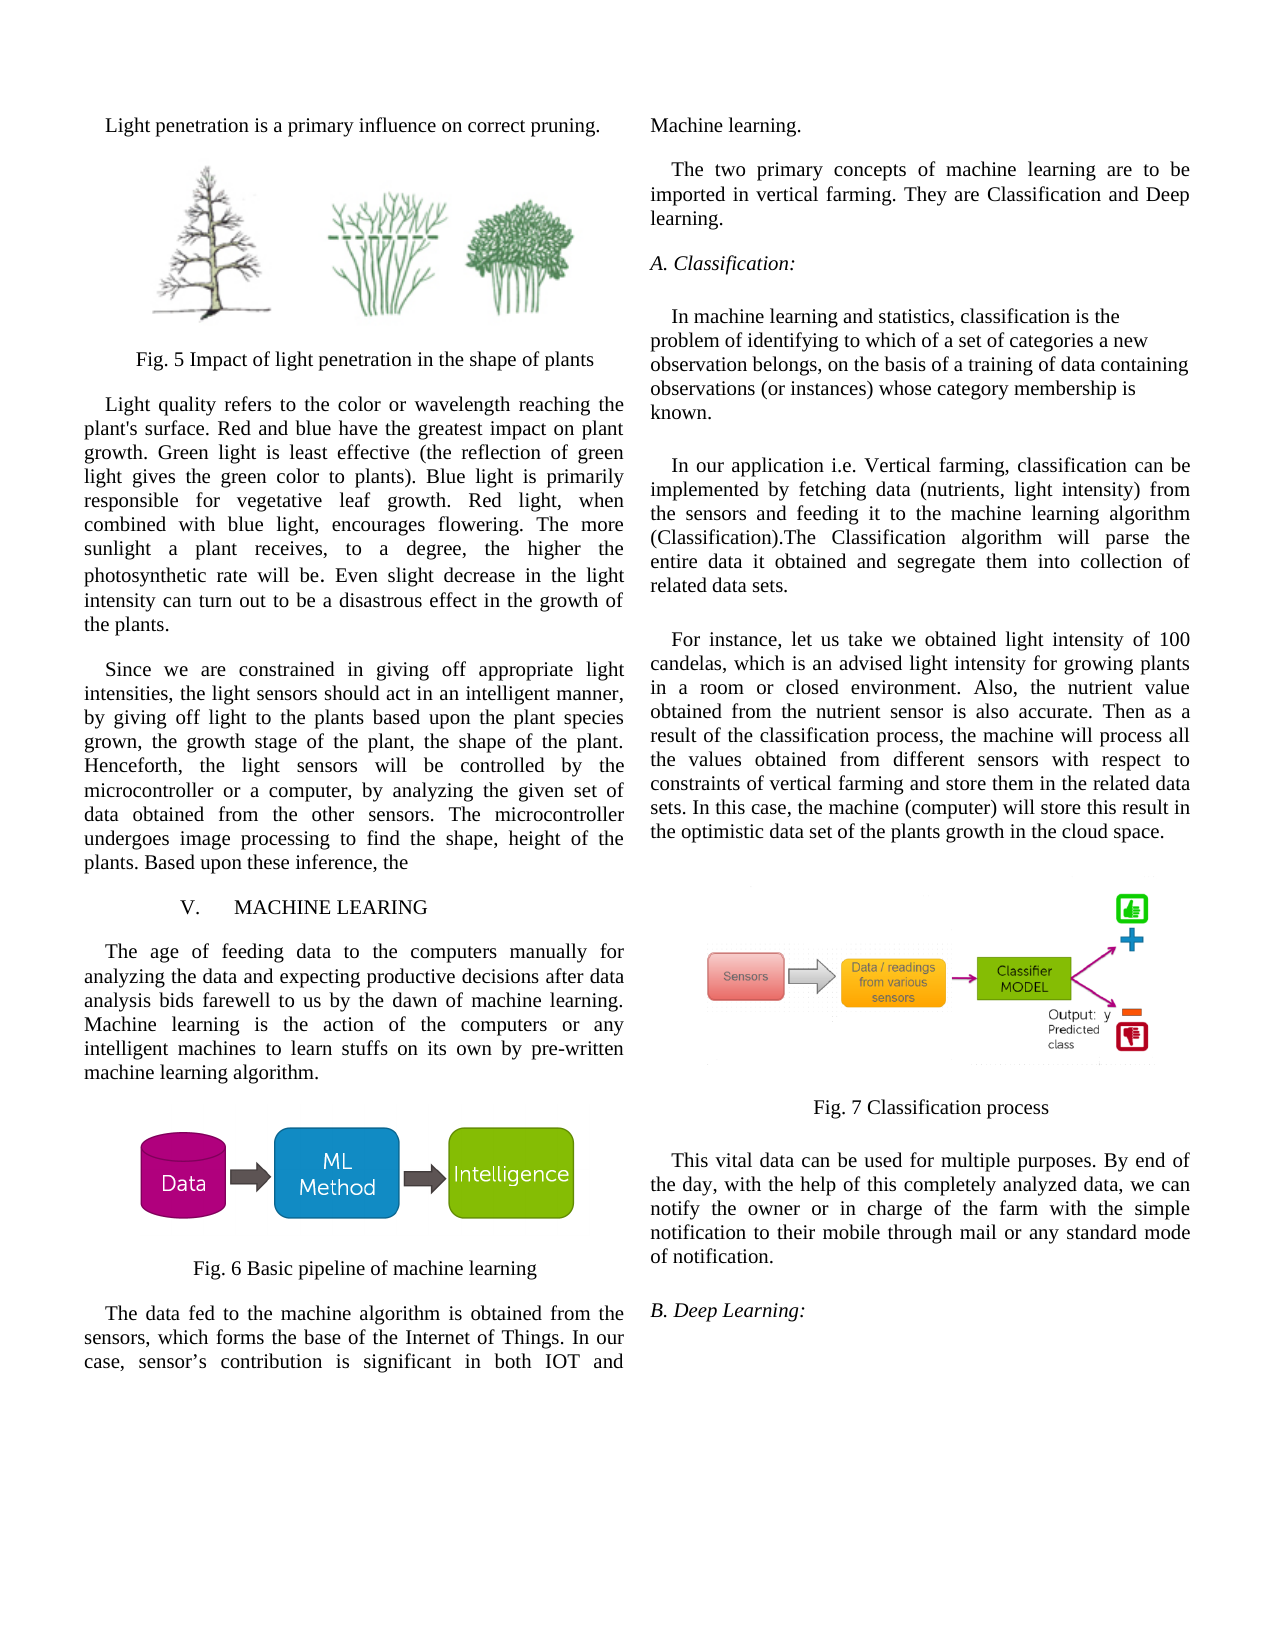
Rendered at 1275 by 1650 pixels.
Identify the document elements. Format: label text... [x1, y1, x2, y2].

list MACHINE LEARING [159, 894, 625, 919]
text The two primary concepts of machine learning are to be imported in vertical farming. They are Classification and Deep learning. [650, 157, 1191, 229]
text Light quality refers to the color or wavelength reaching the plant's surface. Red and blue have the greatest impact on plant growth. Green light is least effective (the reflection of green light gives the green color to plants). Blue light is primarily responsible for vegetative leaf growth. Red light, when combined with blue light, encourages flowering. The more sunlight a plant receives, to a degree, the higher the photosynthetic rate will be. Even slight decrease in the light intensity can turn out to be a disastrous effect in the growth of the plants. [84, 392, 625, 636]
text Fig. 6 Basic pipeline of machine learning [84, 1256, 625, 1280]
text In our application i.e. Vertical farming, classification can be implemented by fetching data (nutrients, light intensity) from the sensors and feeding it to the machine learning algorithm (Classification).The Classification algorithm will parse the entire data it obtained and segregate them into collection of related data sets. [650, 453, 1191, 597]
text The age of feeding data to the computers manually for analyzing the data and expecting productive decisions after data analysis bids farewell to us by the dawn of machine learning. Machine learning is the action of the computers or any intelligent machines to learn stuffs on its own by pre-written machine learning algorithm. [84, 939, 625, 1084]
picture [140, 1104, 590, 1236]
picture [706, 872, 1157, 1066]
text Since we are constrained in giving off appropriate light intensities, the light sensors should act in an intelligent manner, by giving off light to the plants based upon the plant species grown, the growth stage of the plant, the shape of the plant. Henceforth, the light sensors will be controlled by the microcontroller or a computer, by analyzing the given set of data obtained from the other sensors. The microcontroller undergoes image processing to find the shape, height of the plants. Based upon these inference, the [84, 657, 625, 874]
text Fig. 5 Impact of light penetration in the shape of plants [84, 347, 625, 371]
text In machine learning and statistics, classification is the problem of identifying to which of a set of categories a new observation belongs, on the basis of a training of data containing observations (or instances) whose category membership is known. [650, 304, 1191, 424]
text For instance, let us take we obtained light intensity of 100 candelas, which is an advised light intensity for growing plants in a room or closed environment. Also, the nutrient value obtained from the nutrient sensor is also accurate. Then as a result of the classification process, the machine will process all the values obtained from different sensors with respect to constraints of vertical farming and store them in the related data sets. In this case, the machine (computer) will store this result in the optimistic data set of the plants growth in the cloud space. [650, 627, 1191, 843]
picture [140, 157, 590, 326]
text B. Deep Learning: [650, 1297, 1191, 1322]
text Fig. 7 Classification process [650, 1095, 1191, 1119]
text A. Classification: [650, 250, 1191, 274]
text The data fed to the machine algorithm is obtained from the sensors, which forms the base of the Internet of Things. In our case, sensor’s contribution is significant in both IOT and Machine learning. [84, 1301, 625, 1373]
text Light penetration is a primary influence on correct pruning. [84, 112, 625, 137]
text This vital data can be used for multiple purposes. By end of the day, with the help of this completely analyzed data, we can notify the owner or in charge of the farm with the simple notification to their mobile through mail or any standard mode of notification. [650, 1148, 1191, 1268]
text The data fed to the machine algorithm is obtained from the sensors, which forms the base of the Internet of Things. In our case, sensor’s contribution is significant in both IOT and Machine learning. [650, 112, 1191, 137]
